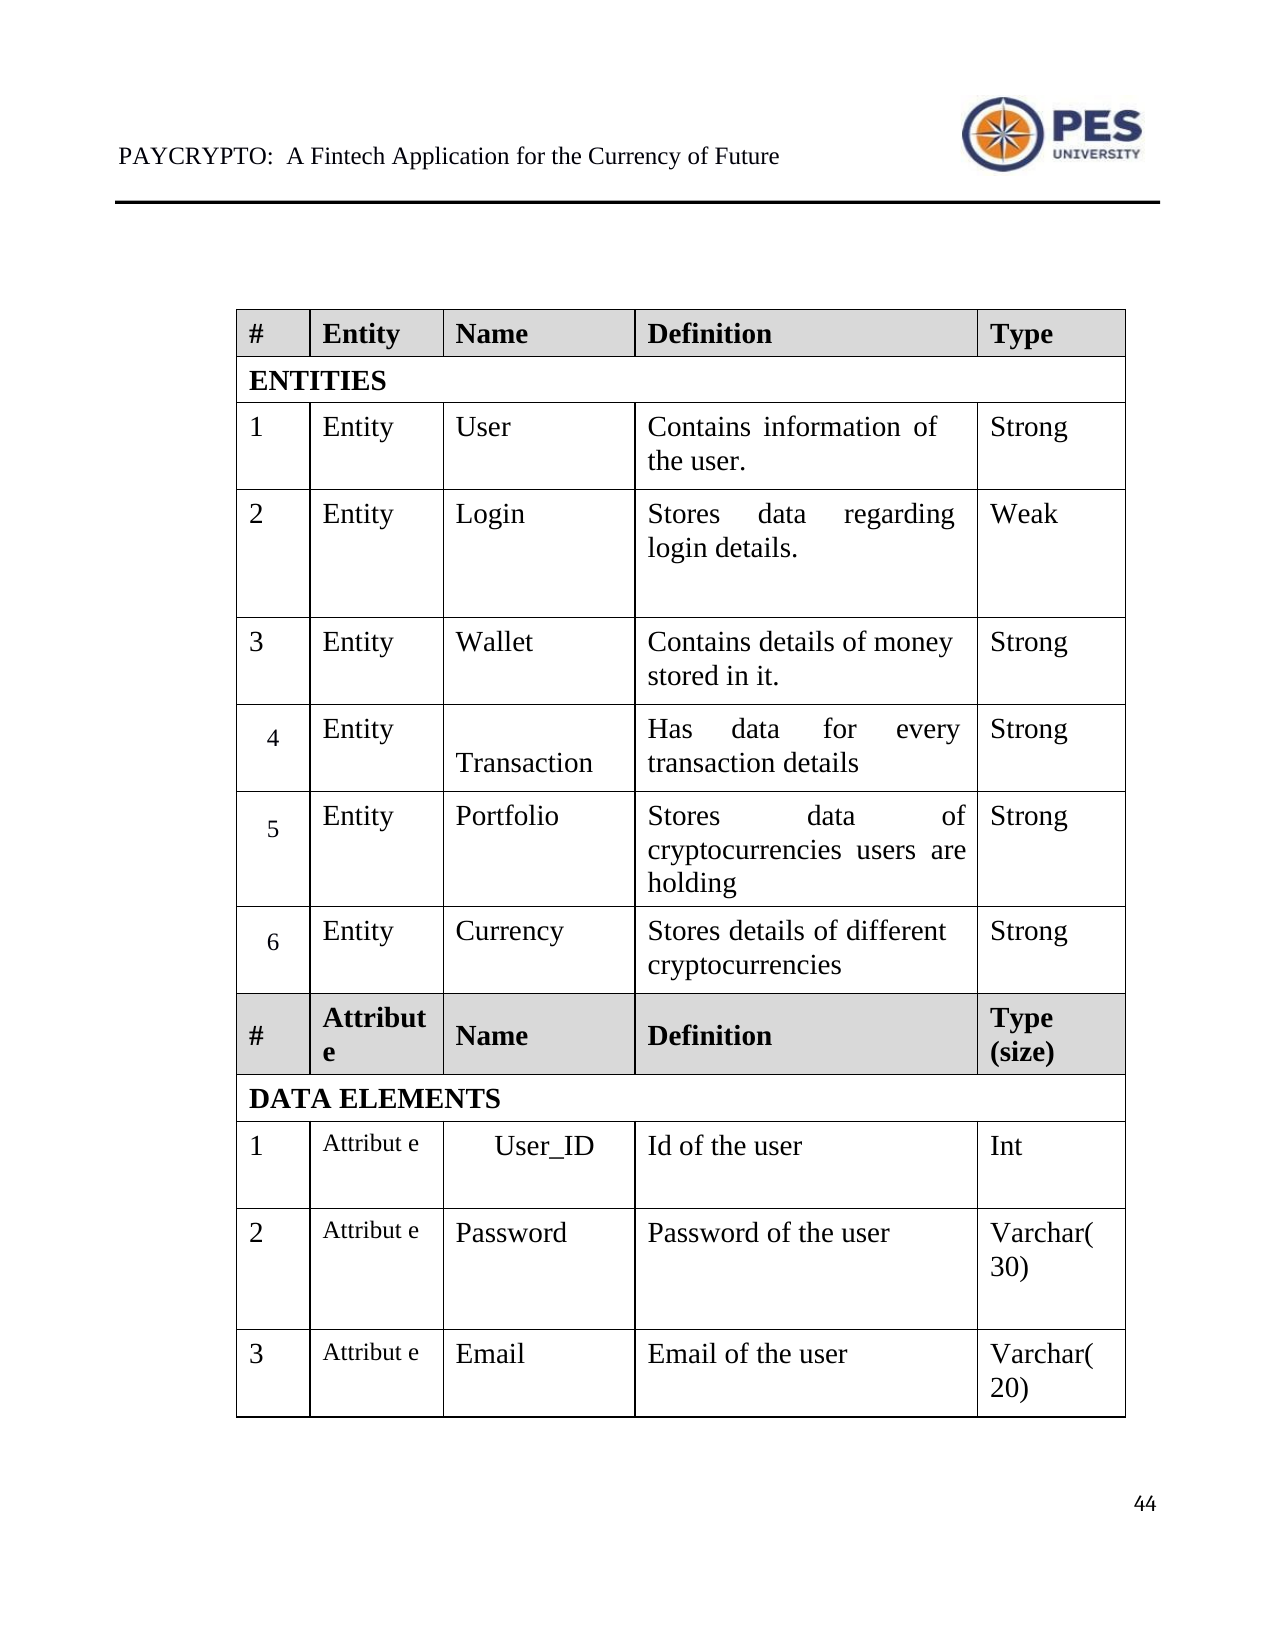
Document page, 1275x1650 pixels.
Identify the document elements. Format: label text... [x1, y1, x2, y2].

table_cell 2 [237, 490, 309, 617]
table_cell Has data for every transaction details [636, 705, 977, 791]
table_cell 3 [237, 1330, 309, 1416]
table_cell Stores data of cryptocurrencies users are holding [636, 792, 977, 906]
table_cell Attribut e [311, 1209, 443, 1329]
table_cell 5 [237, 792, 309, 906]
table_cell Varchar( 20) [978, 1330, 1125, 1416]
table_cell User [444, 403, 634, 489]
table_cell Int [978, 1122, 1125, 1208]
table_cell Strong [978, 907, 1125, 993]
table_cell Attribut e [311, 1330, 443, 1416]
table_cell 1 [237, 403, 309, 489]
table_cell Type (size) [978, 994, 1125, 1074]
table_header # [237, 310, 309, 356]
table_header Definition [636, 310, 977, 356]
table_cell Id of the user [636, 1122, 977, 1208]
table_cell Entity [311, 792, 443, 906]
table_cell Currency [444, 907, 634, 993]
table_cell Password [444, 1209, 634, 1329]
table_cell DATA ELEMENTS [237, 1075, 1125, 1121]
table_cell User_ID [444, 1122, 634, 1208]
table_cell Login [444, 490, 634, 617]
picture [960, 95, 1146, 176]
table_cell # [237, 994, 309, 1074]
table_cell Password of the user [636, 1209, 977, 1329]
table_cell Definition [636, 994, 977, 1074]
table_cell Strong [978, 618, 1125, 704]
table_cell 3 [237, 618, 309, 704]
table_cell Strong [978, 403, 1125, 489]
table_cell Name [444, 994, 634, 1074]
table_cell Entity [311, 705, 443, 791]
table_cell Email of the user [636, 1330, 977, 1416]
table_cell Stores details of different cryptocurrencies [636, 907, 977, 993]
table_cell Entity [311, 907, 443, 993]
table_cell ENTITIES [237, 357, 1125, 402]
table_cell 6 [237, 907, 309, 993]
table_cell Entity [311, 490, 443, 617]
table_cell Attribut e [311, 1122, 443, 1208]
table_header Name [444, 310, 634, 356]
table_cell Transaction [444, 705, 634, 791]
table_cell Portfolio [444, 792, 634, 906]
table_cell 1 [237, 1122, 309, 1208]
table_cell Contains information of the user. [636, 403, 977, 489]
table_cell Entity [311, 403, 443, 489]
table_cell Attribut e [311, 994, 443, 1074]
table_cell 2 [237, 1209, 309, 1329]
table_cell Weak [978, 490, 1125, 617]
table_cell Varchar( 30) [978, 1209, 1125, 1329]
table_cell Strong [978, 792, 1125, 906]
table_header Entity [311, 310, 443, 356]
table_cell Email [444, 1330, 634, 1416]
table_cell Wallet [444, 618, 634, 704]
table_cell Stores data regarding login details. [636, 490, 977, 617]
table_header Type [978, 310, 1125, 356]
table_cell 4 [237, 705, 309, 791]
table_cell Contains details of money stored in it. [636, 618, 977, 704]
table_cell Strong [978, 705, 1125, 791]
table_cell Entity [311, 618, 443, 704]
